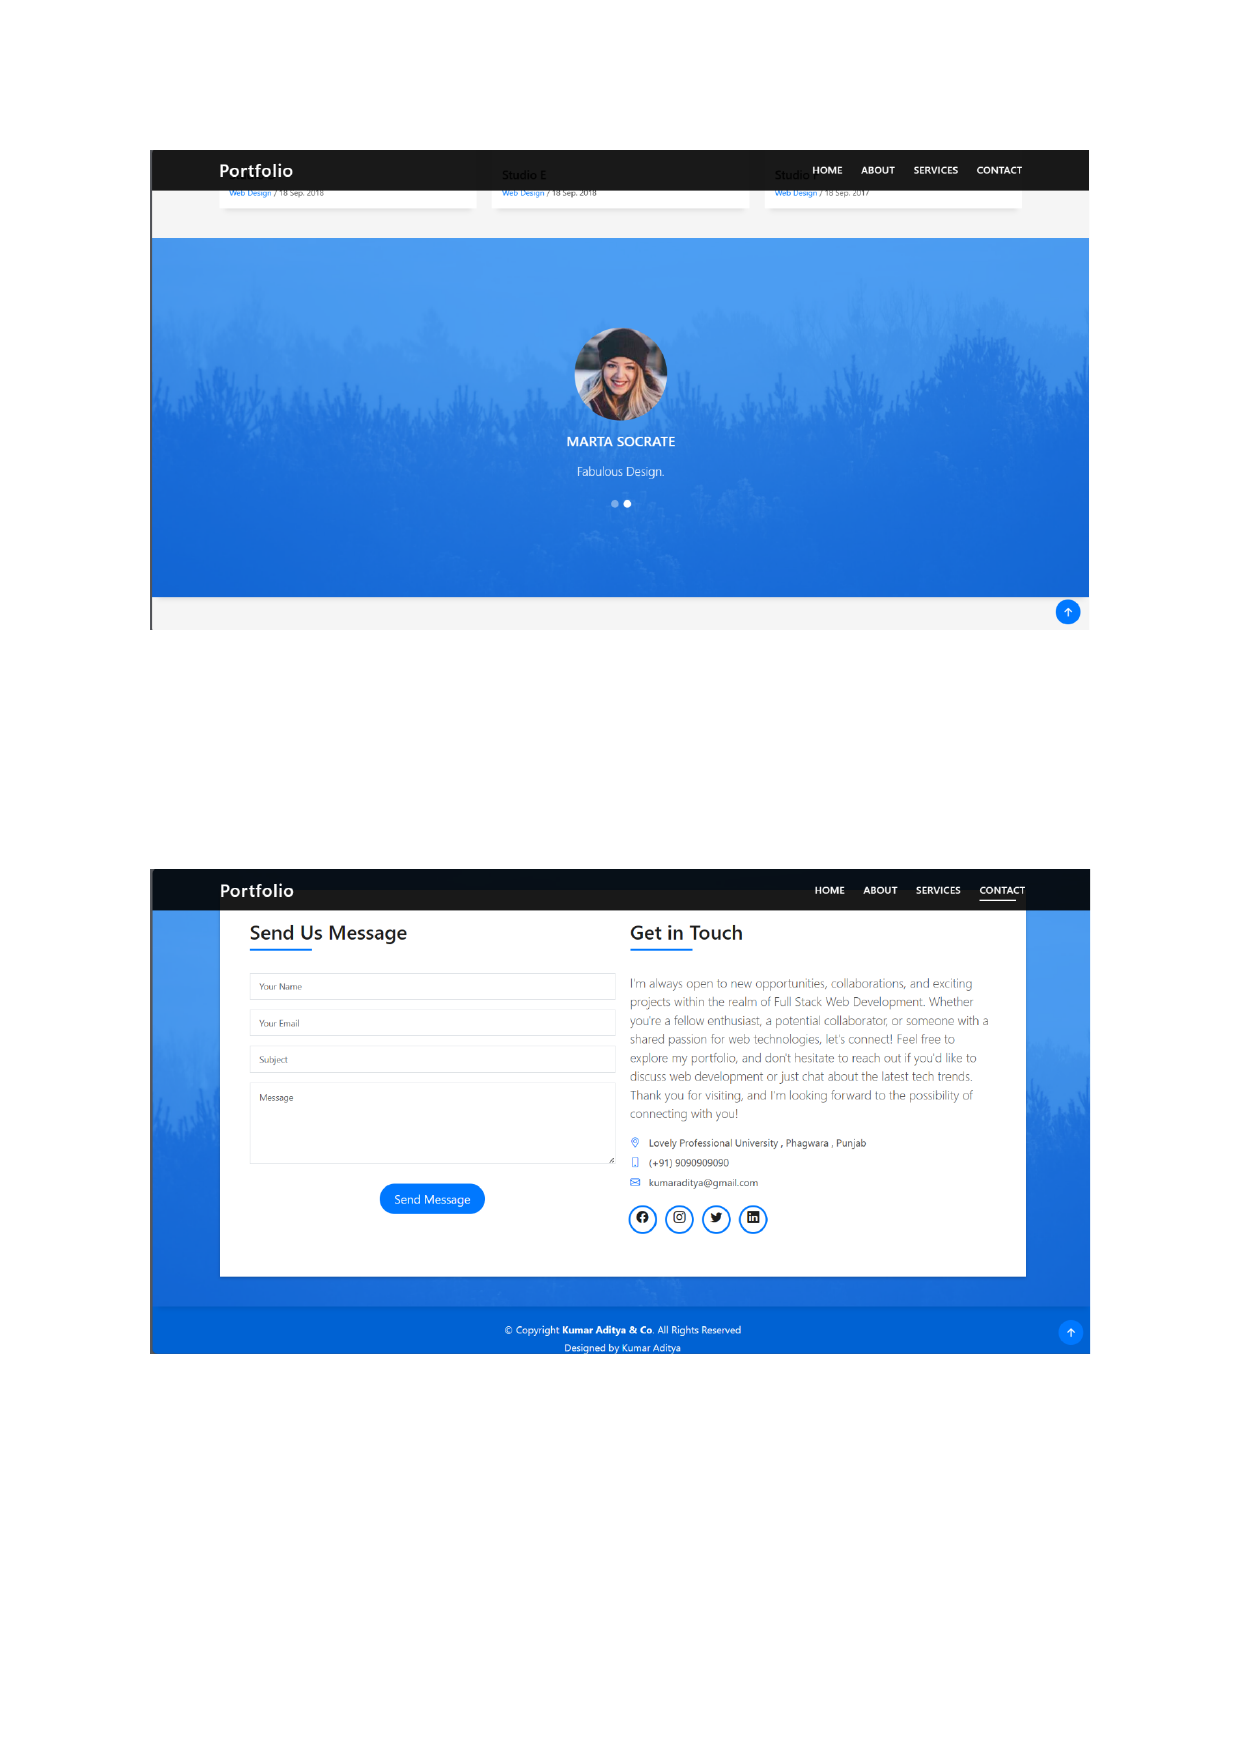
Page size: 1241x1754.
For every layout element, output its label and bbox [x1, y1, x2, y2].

picture [150, 150, 1091, 630]
picture [150, 869, 1091, 1354]
